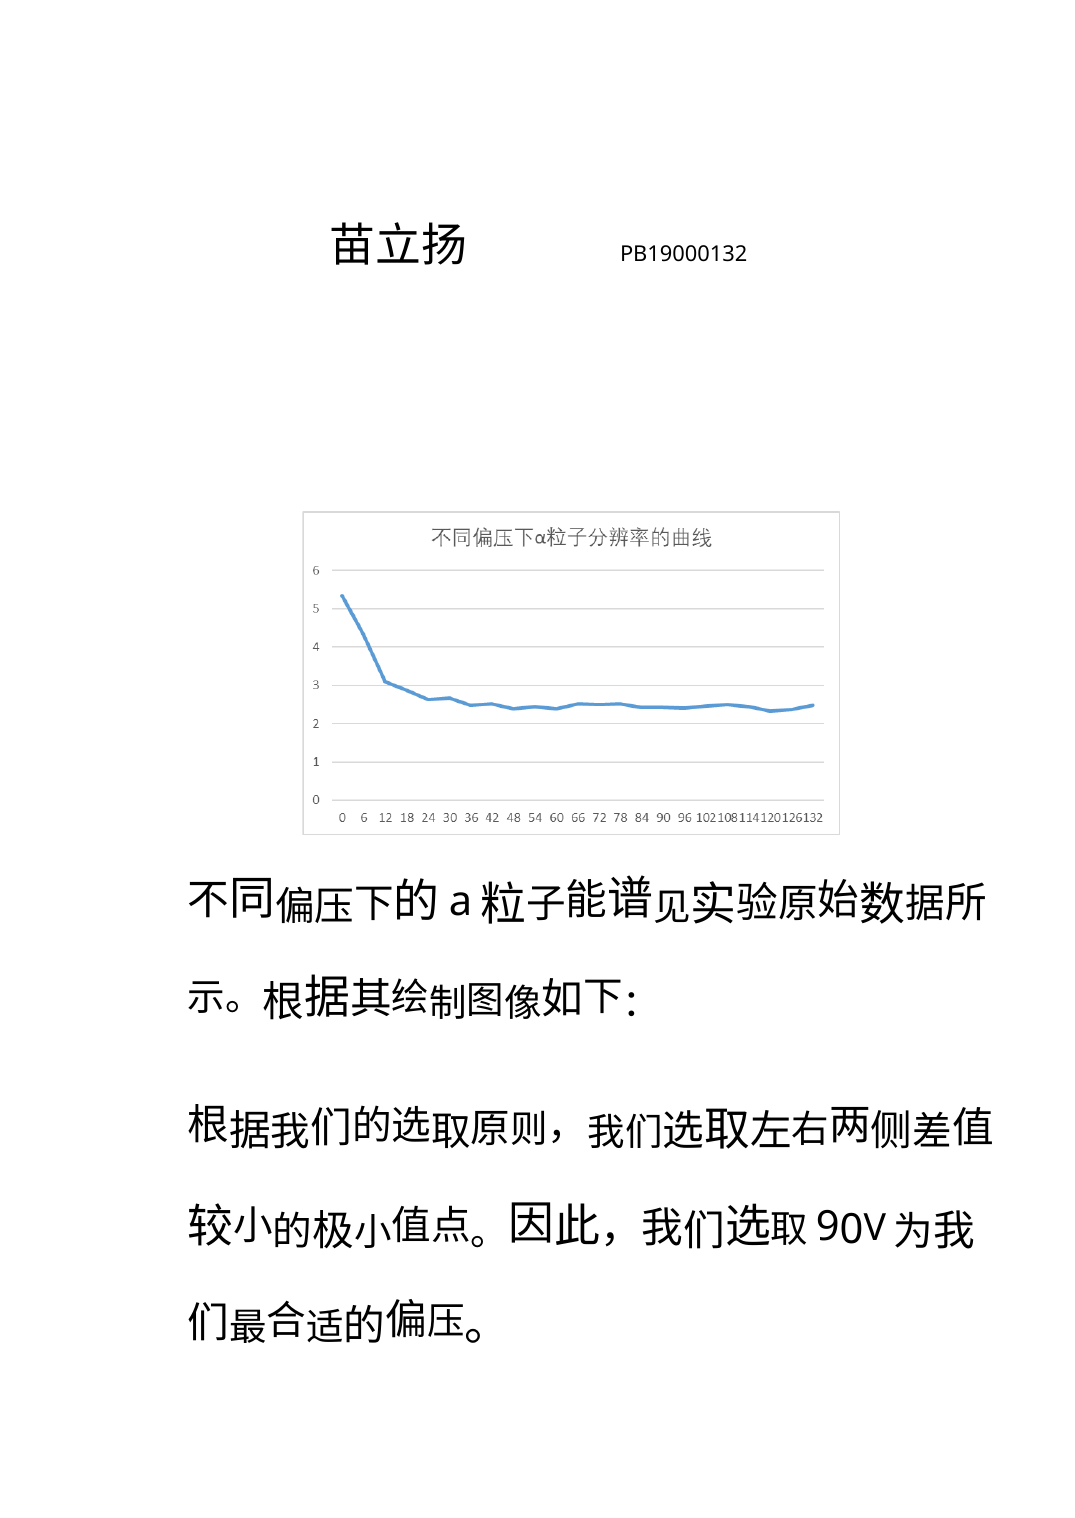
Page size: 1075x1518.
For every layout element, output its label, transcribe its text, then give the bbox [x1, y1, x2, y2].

picture [302, 511, 840, 835]
text 根据我们的选取原则，我们选取左右两侧差值较小的极小值点。因此，我们选取90V为我们最合适的偏压。 [98, 1078, 999, 1370]
